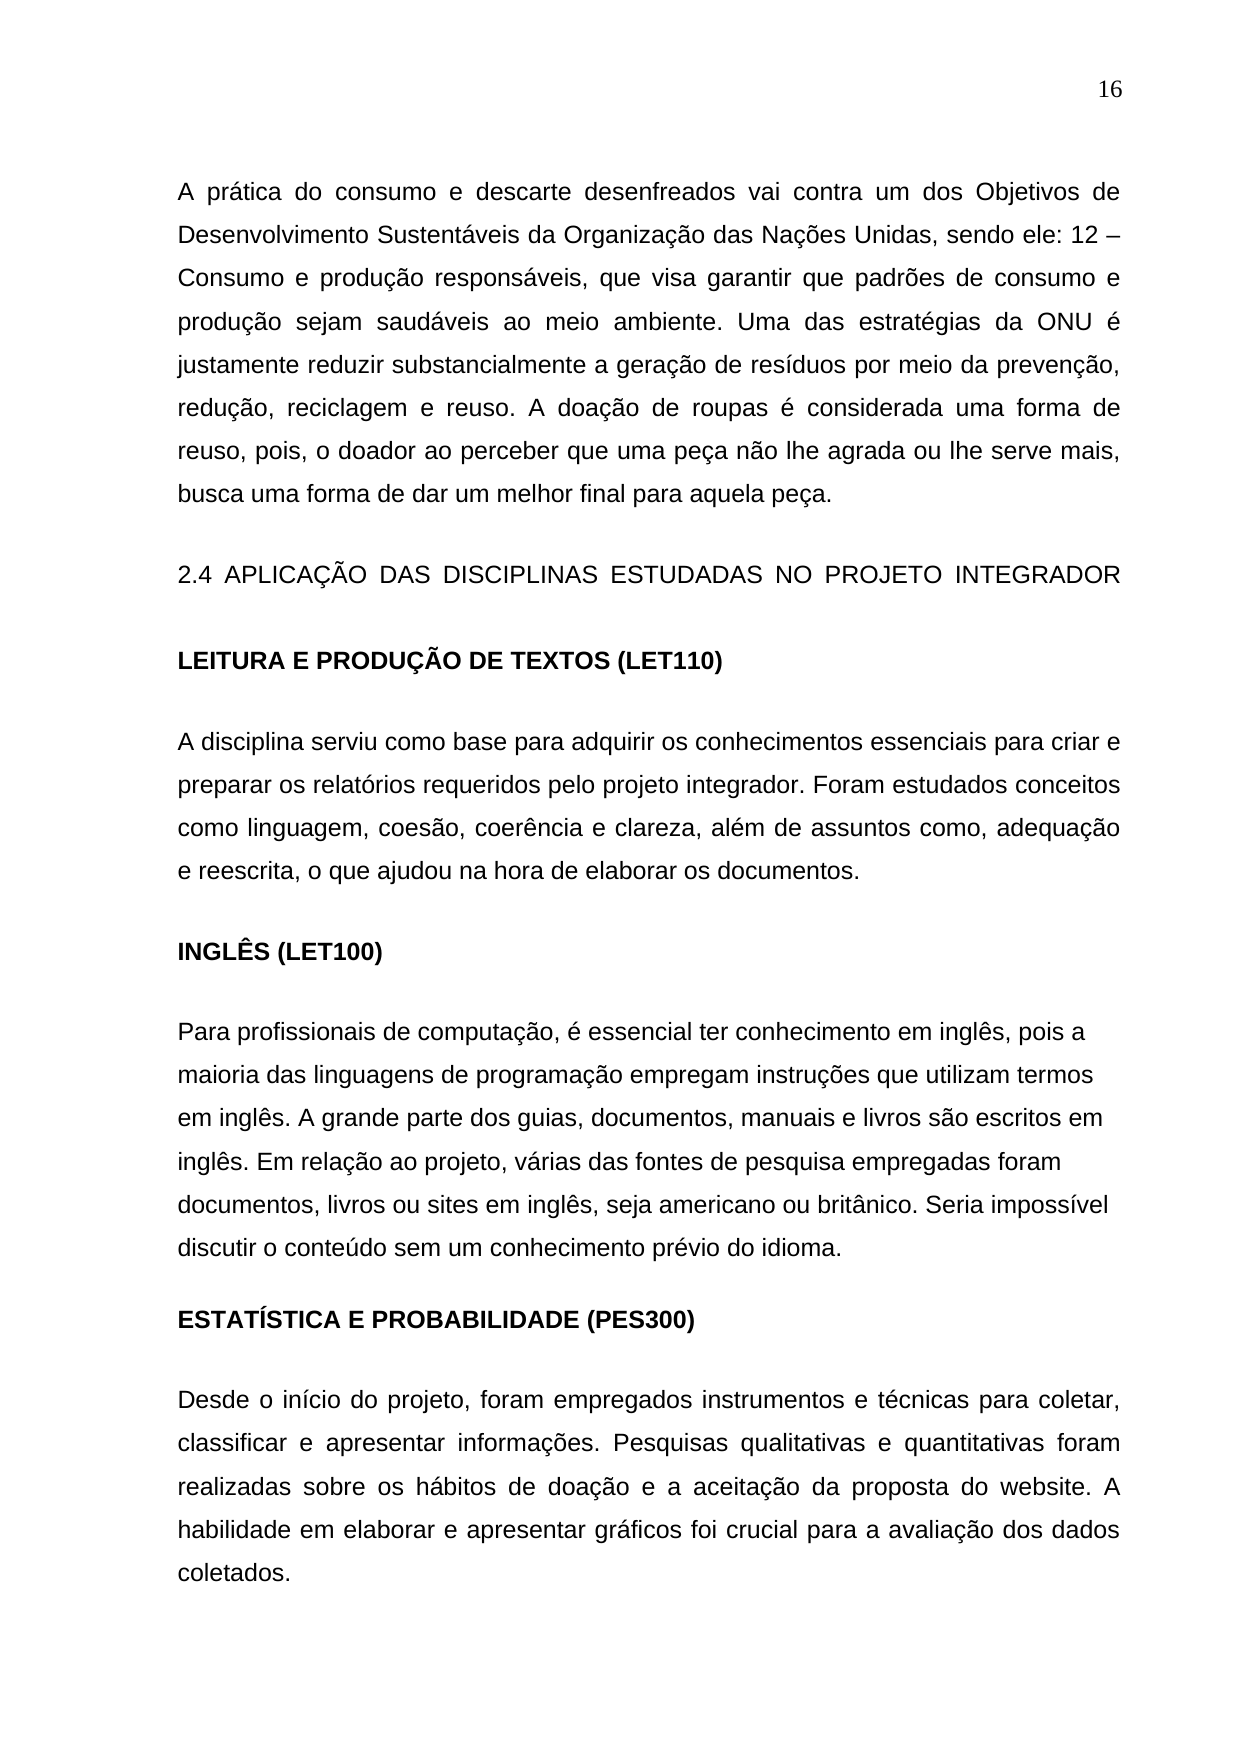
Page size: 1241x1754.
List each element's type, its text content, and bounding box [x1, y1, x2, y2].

text INGLÊS (LET100) [177, 937, 1122, 965]
text A prática do consumo e descarte desenfreados vai contra um dos Objetivos de Desenvolvimento Sustentáveis da Organização das Nações Unidas, sendo ele: 12 – Consumo e produção responsáveis, que visa garantir que padrões de consumo e produção sejam saudáveis ao meio ambiente. Uma das estratégias da ONU é justamente reduzir substancialmente a geração de resíduos por meio da prevenção, redução, reciclagem e reuso. A doação de roupas é considerada uma forma de reuso, pois, o doador ao perceber que uma peça não lhe agrada ou lhe serve mais, busca uma forma de dar um melhor final para aquela peça. [177, 177, 1122, 508]
text LEITURA E PRODUÇÃO DE TEXTOS (LET110) [177, 646, 1122, 675]
text 2.4 Aplicação das disciplinas estudadas no projeto integrador [177, 560, 1122, 632]
text Para profissionais de computação, é essencial ter conhecimento em inglês, pois a maioria das linguagens de programação empregam instruções que utilizam termos em inglês. A grande parte dos guias, documentos, manuais e livros são escritos em inglês. Em relação ao projeto, várias das fontes de pesquisa empregadas foram documentos, livros ou sites em inglês, seja americano ou britânico. Seria impossível discutir o conteúdo sem um conhecimento prévio do idioma. [177, 1017, 1122, 1262]
text A disciplina serviu como base para adquirir os conhecimentos essenciais para criar e preparar os relatórios requeridos pelo projeto integrador. Foram estudados conceitos como linguagem, coesão, coerência e clareza, além de assuntos como, adequação e reescrita, o que ajudou na hora de elaborar os documentos. [177, 727, 1122, 885]
text ESTATÍSTICA E PROBABILIDADE (PES300) [177, 1305, 1122, 1333]
text Desde o início do projeto, foram empregados instrumentos e técnicas para coletar, classificar e apresentar informações. Pesquisas qualitativas e quantitativas foram realizadas sobre os hábitos de doação e a aceitação da proposta do website. A habilidade em elaborar e apresentar gráficos foi crucial para a avaliação dos dados coletados. [177, 1385, 1122, 1587]
